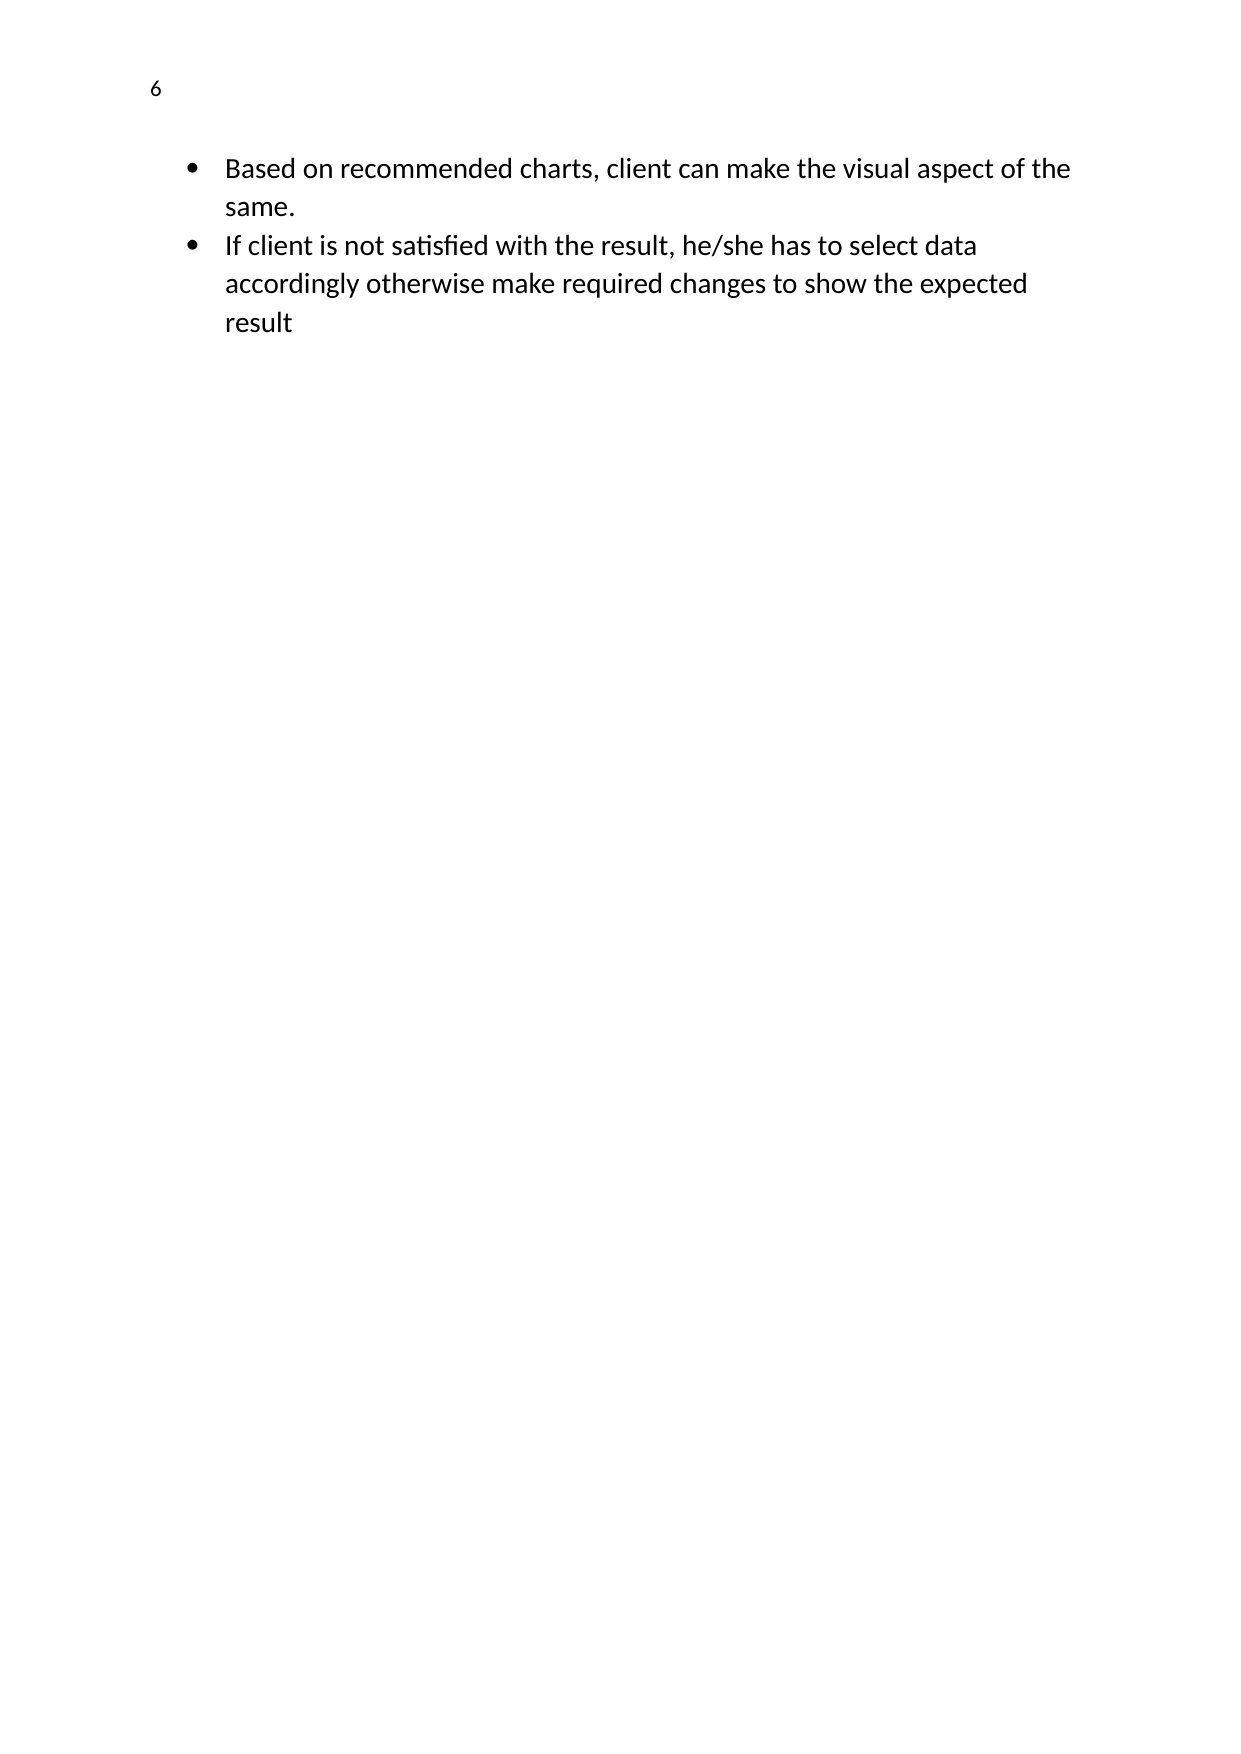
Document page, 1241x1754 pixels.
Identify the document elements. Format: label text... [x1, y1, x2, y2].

list Based on recommended charts, client can make the visual aspect of the same. [187, 150, 1090, 224]
list If client is not satisfied with the result, he/she has to select data accordingly otherwise make required changes to show the expected result [187, 227, 1090, 339]
